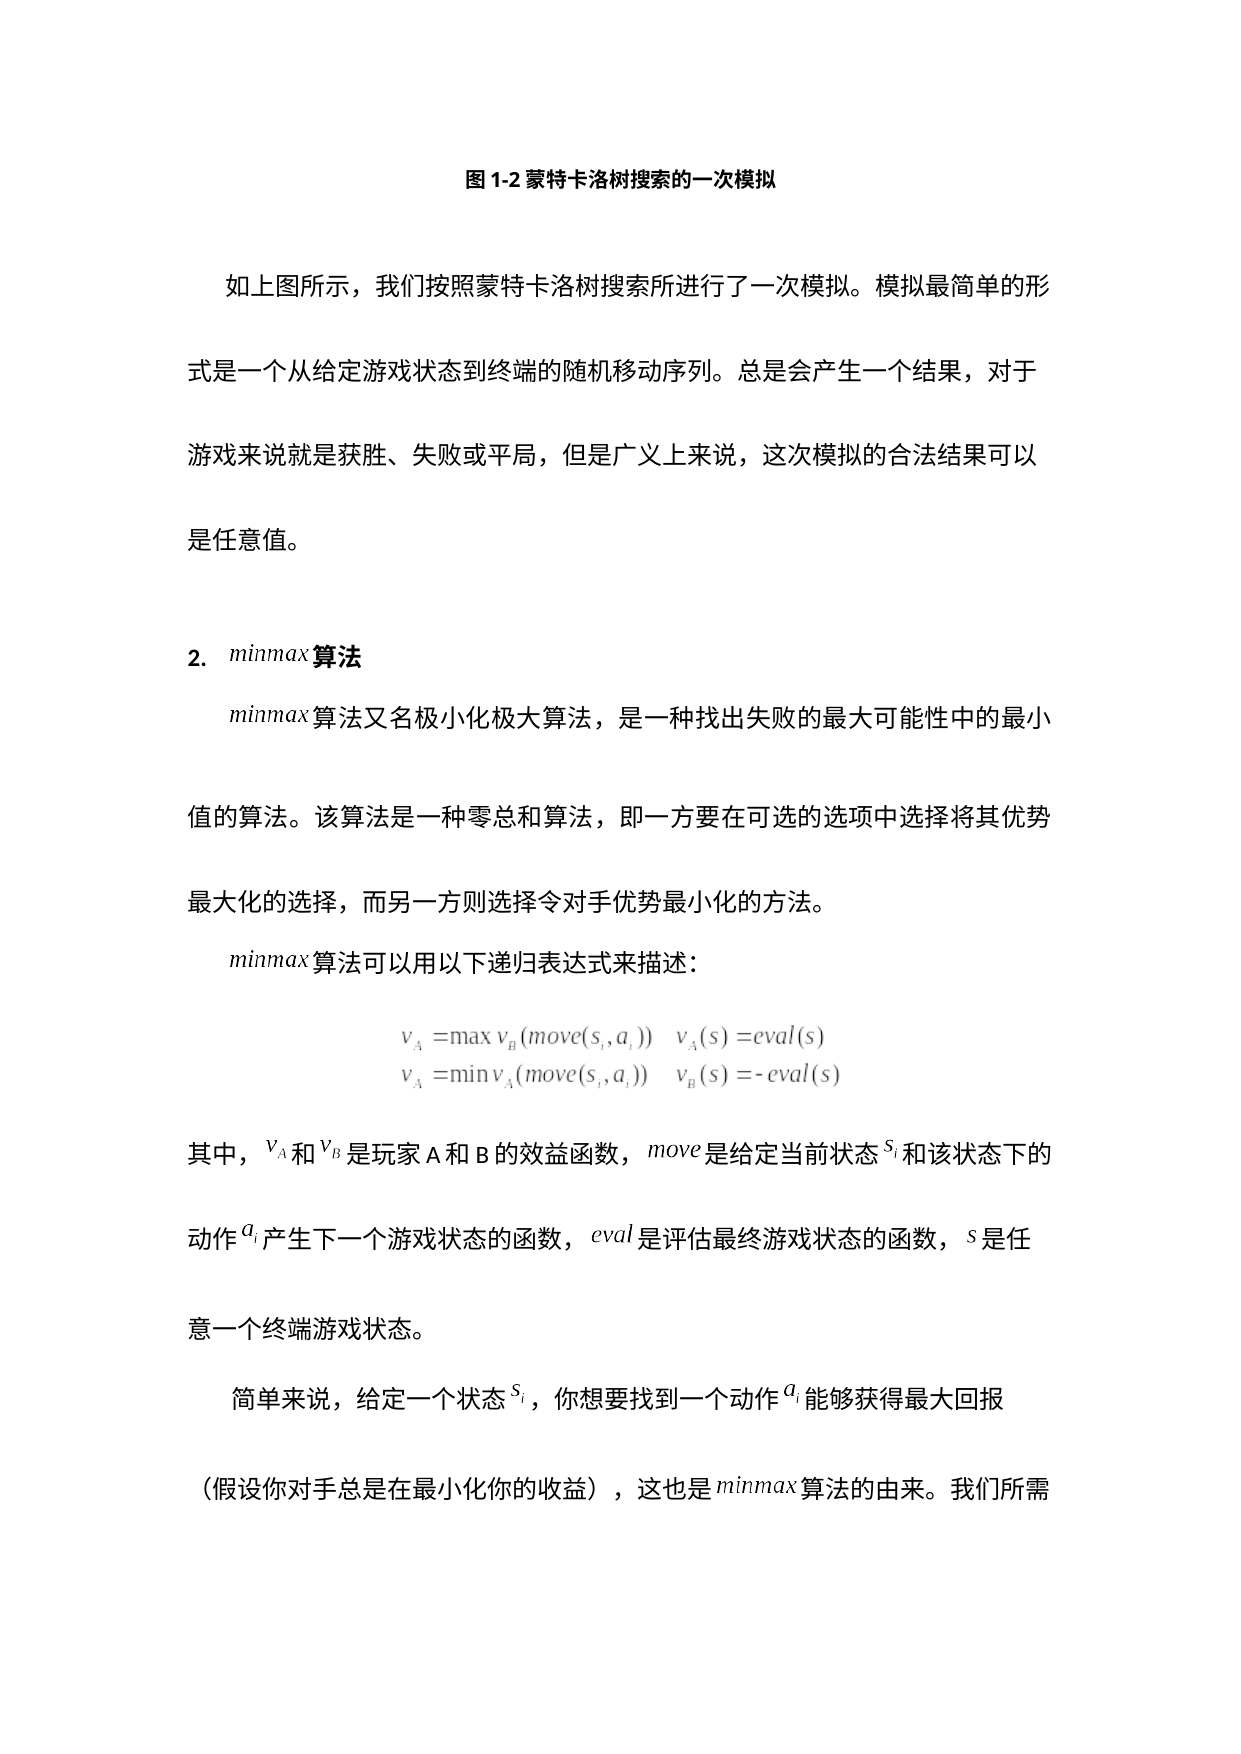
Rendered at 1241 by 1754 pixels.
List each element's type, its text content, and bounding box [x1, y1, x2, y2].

text 算法又名极小化极大算法，是一种找出失败的最大可能性中的最小值的算法。该算法是一种零总和算法，即一方要在可选的选项中选择将其优势最大化的选择，而另一方则选择令对手优势最小化的方法。 [187, 699, 1053, 933]
list 算法 [187, 623, 1053, 688]
text 其中，和是玩家A和B的效益函数，是给定当前状态和该状态下的动作产生下一个游戏状态的函数，是评估最终游戏状态的函数，是任意一个终端游戏状态。 [187, 1126, 1053, 1360]
text 图1-2 蒙特卡洛树搜索的一次模拟 [187, 162, 1053, 194]
text 算法可以用以下递归表达式来描述： [187, 944, 1053, 1009]
text 如上图所示，我们按照蒙特卡洛树搜索所进行了一次模拟。模拟最简单的形式是一个从给定游戏状态到终端的随机移动序列。总是会产生一个结果，对于游戏来说就是获胜、失败或平局，但是广义上来说，这次模拟的合法结果可以是任意值。 [187, 252, 1053, 571]
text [187, 1371, 1053, 1520]
